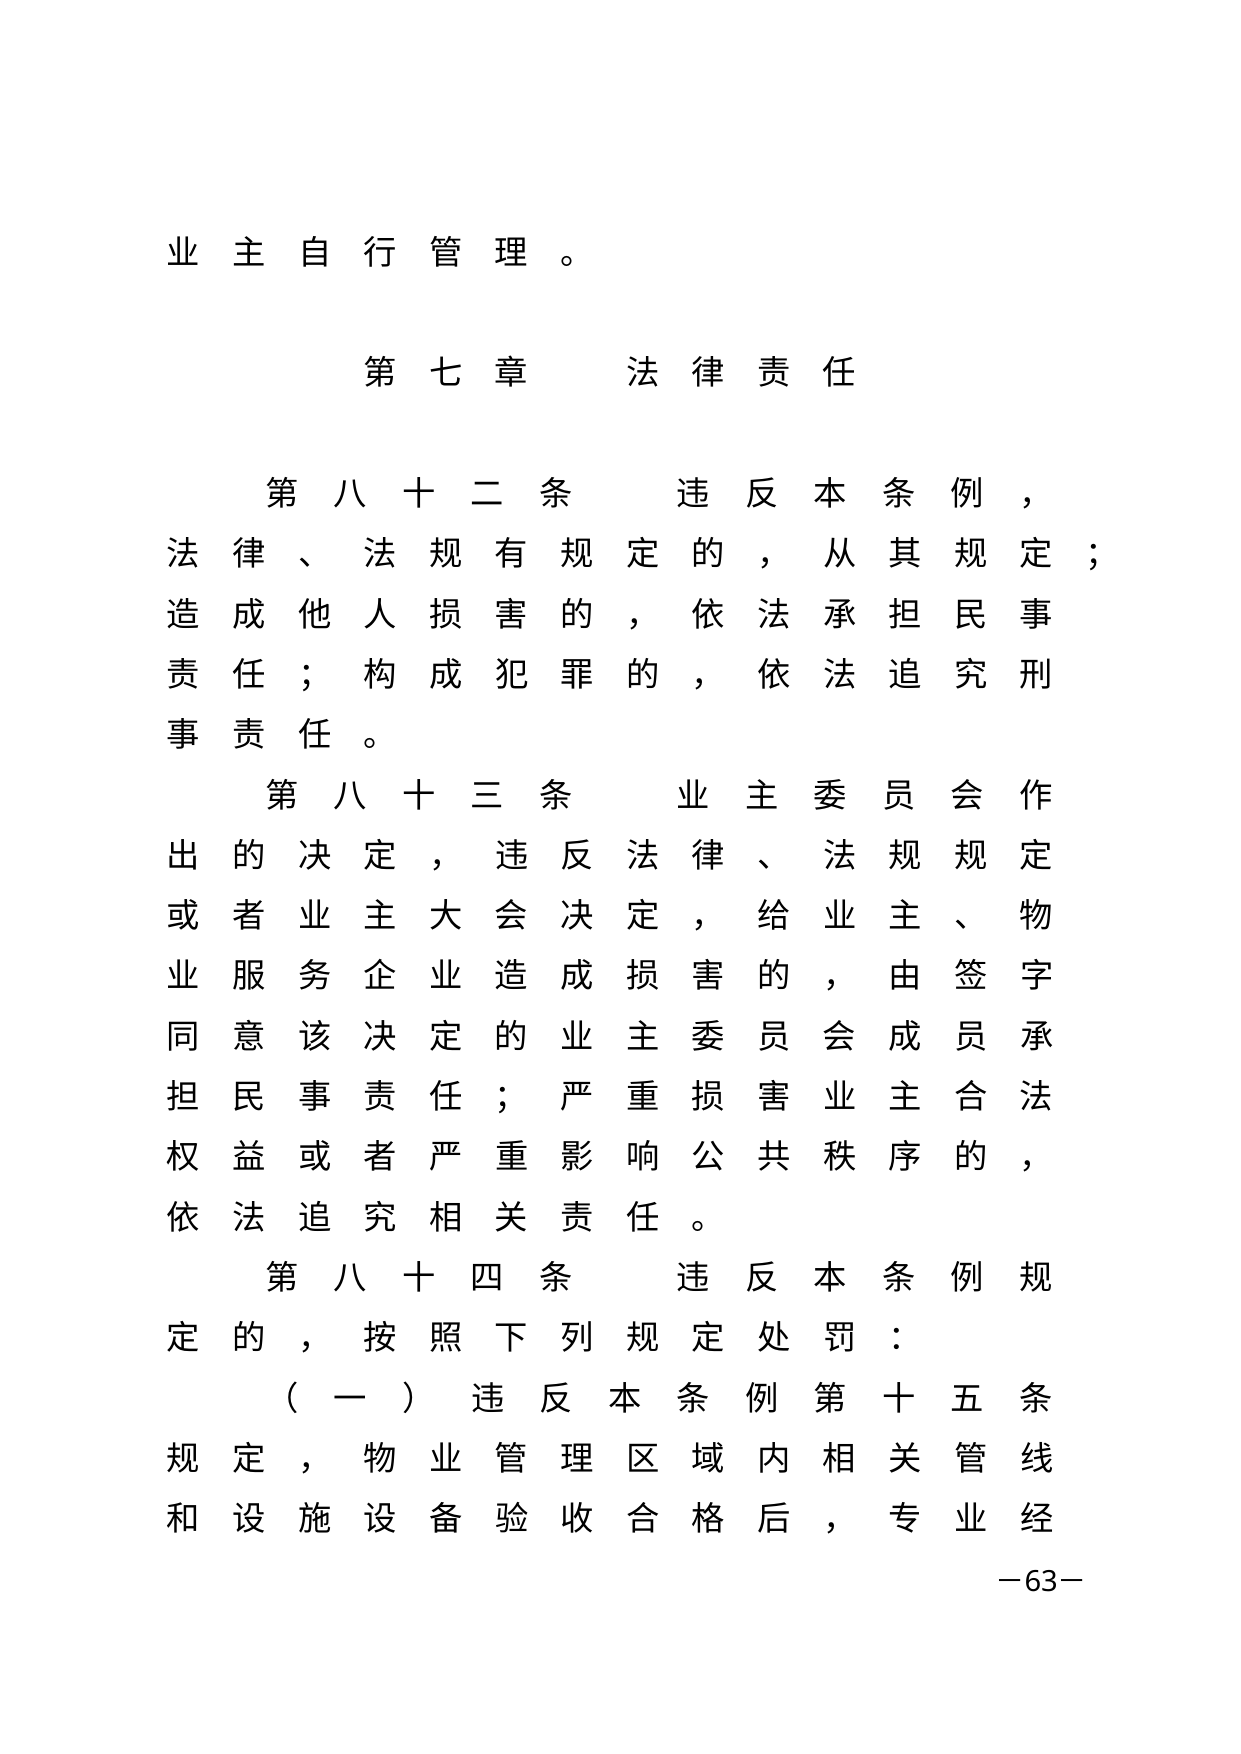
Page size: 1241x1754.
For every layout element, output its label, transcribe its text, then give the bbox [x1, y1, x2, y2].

text 第八十二条 违反本条例，法律、法规有规定的，从其规定；造成他人损害的，依法承担民事责任；构成犯罪的，依法追究刑事责任。 [167, 461, 1085, 762]
text 第八十三条 业主委员会作出的决定，违反法律、法规规定或者业主大会决定，给业主、物业服务企业造成损害的，由签字同意该决定的业主委员会成员承担民事责任；严重损害业主合法权益或者严重影响公共秩序的，依法追究相关责任。 [167, 762, 1085, 1245]
text 第七章 法律责任 [167, 340, 1085, 400]
text （一）违反本条例第十五条规定，物业管理区域内相关管线和设施设备验收合格后，专业经营单位未接收的，由物业行政主管部门责令限期改正，造成业主损失的，应当依法承担赔偿责任； [167, 1365, 1085, 1546]
text 第八十一条 县物业行政主管部门、街道办事处或者乡镇人民政府应当督促、指导老旧住宅区成立业主大会，选举业主委员会，实行物业服务企业管理或者业主自行管理。 [167, 219, 1085, 280]
text 第八十四条 违反本条例规定的，按照下列规定处罚： [167, 1245, 1085, 1365]
